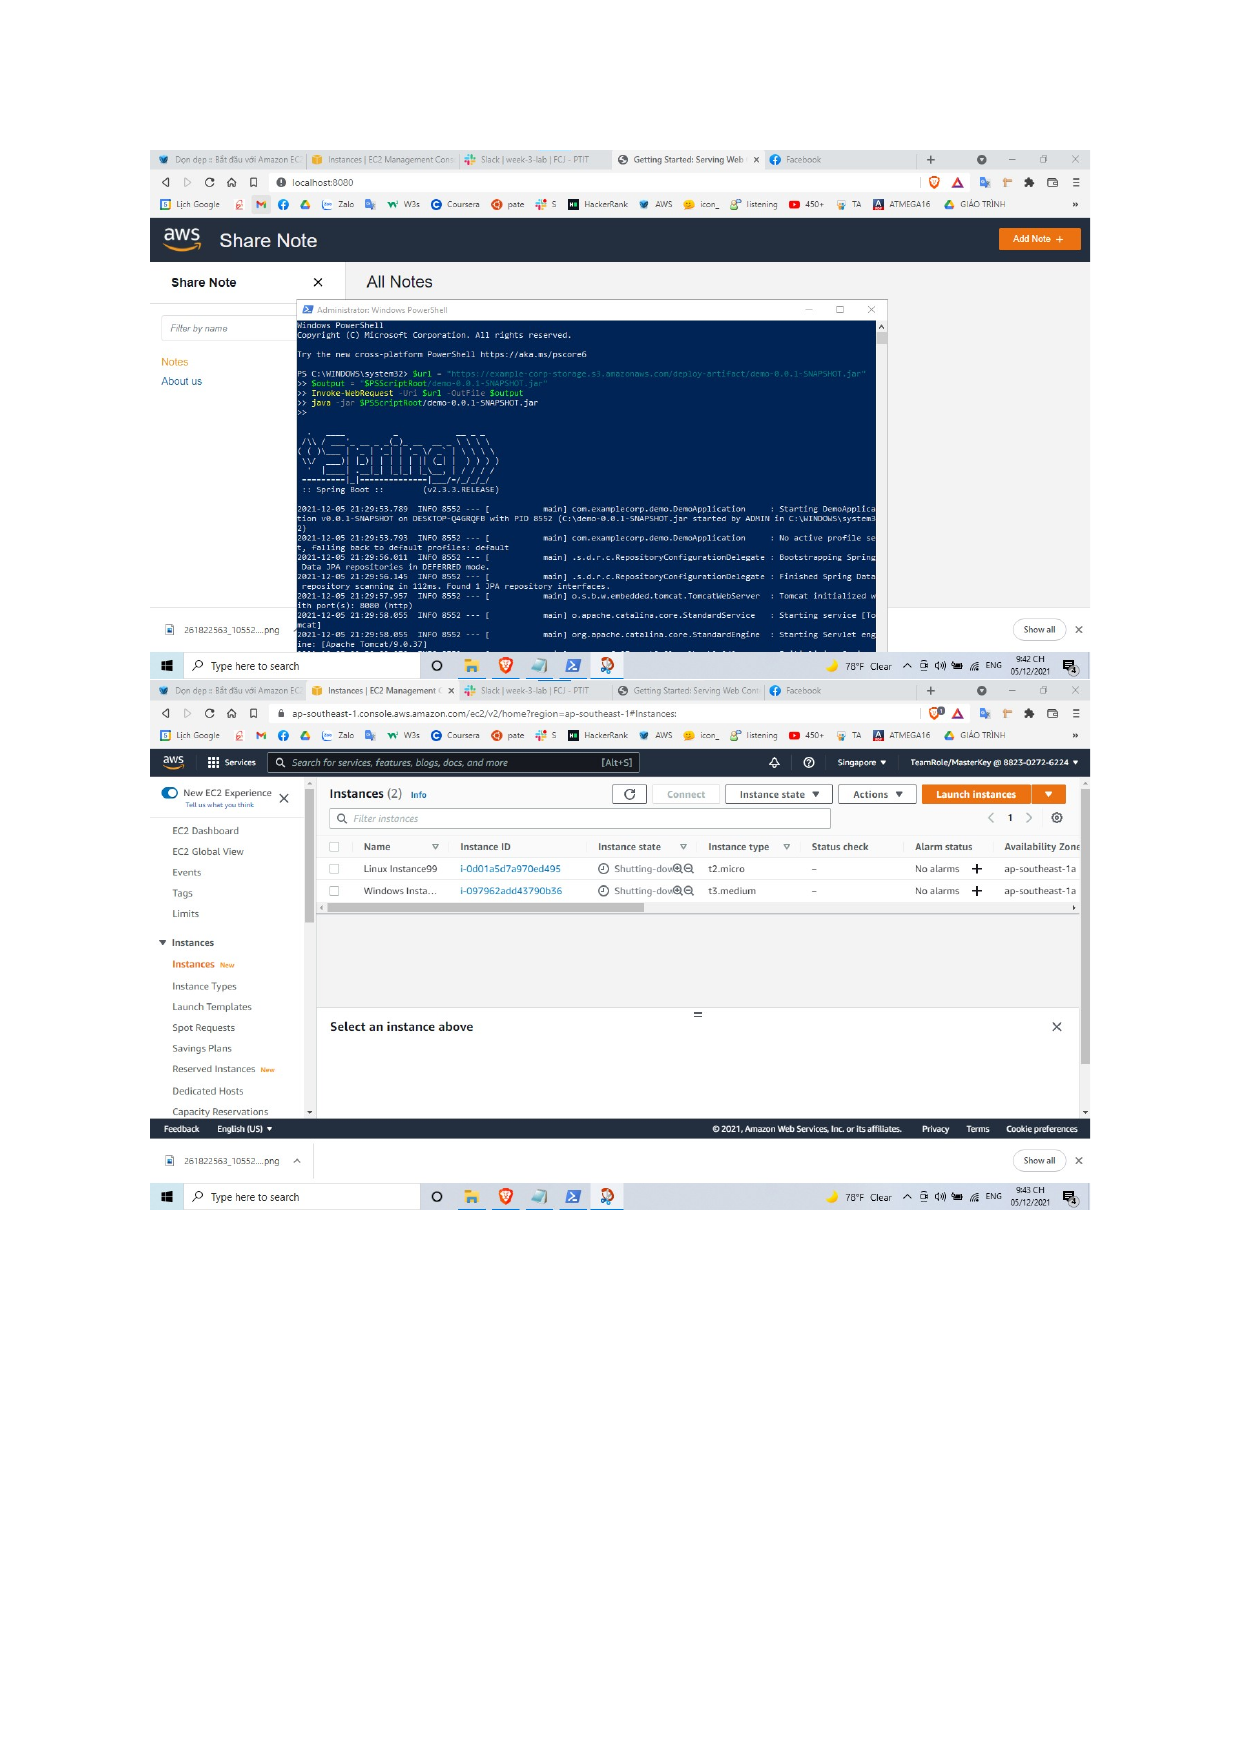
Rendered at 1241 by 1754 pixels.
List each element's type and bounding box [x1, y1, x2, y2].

picture [150, 680, 1091, 1210]
picture [150, 150, 1091, 679]
